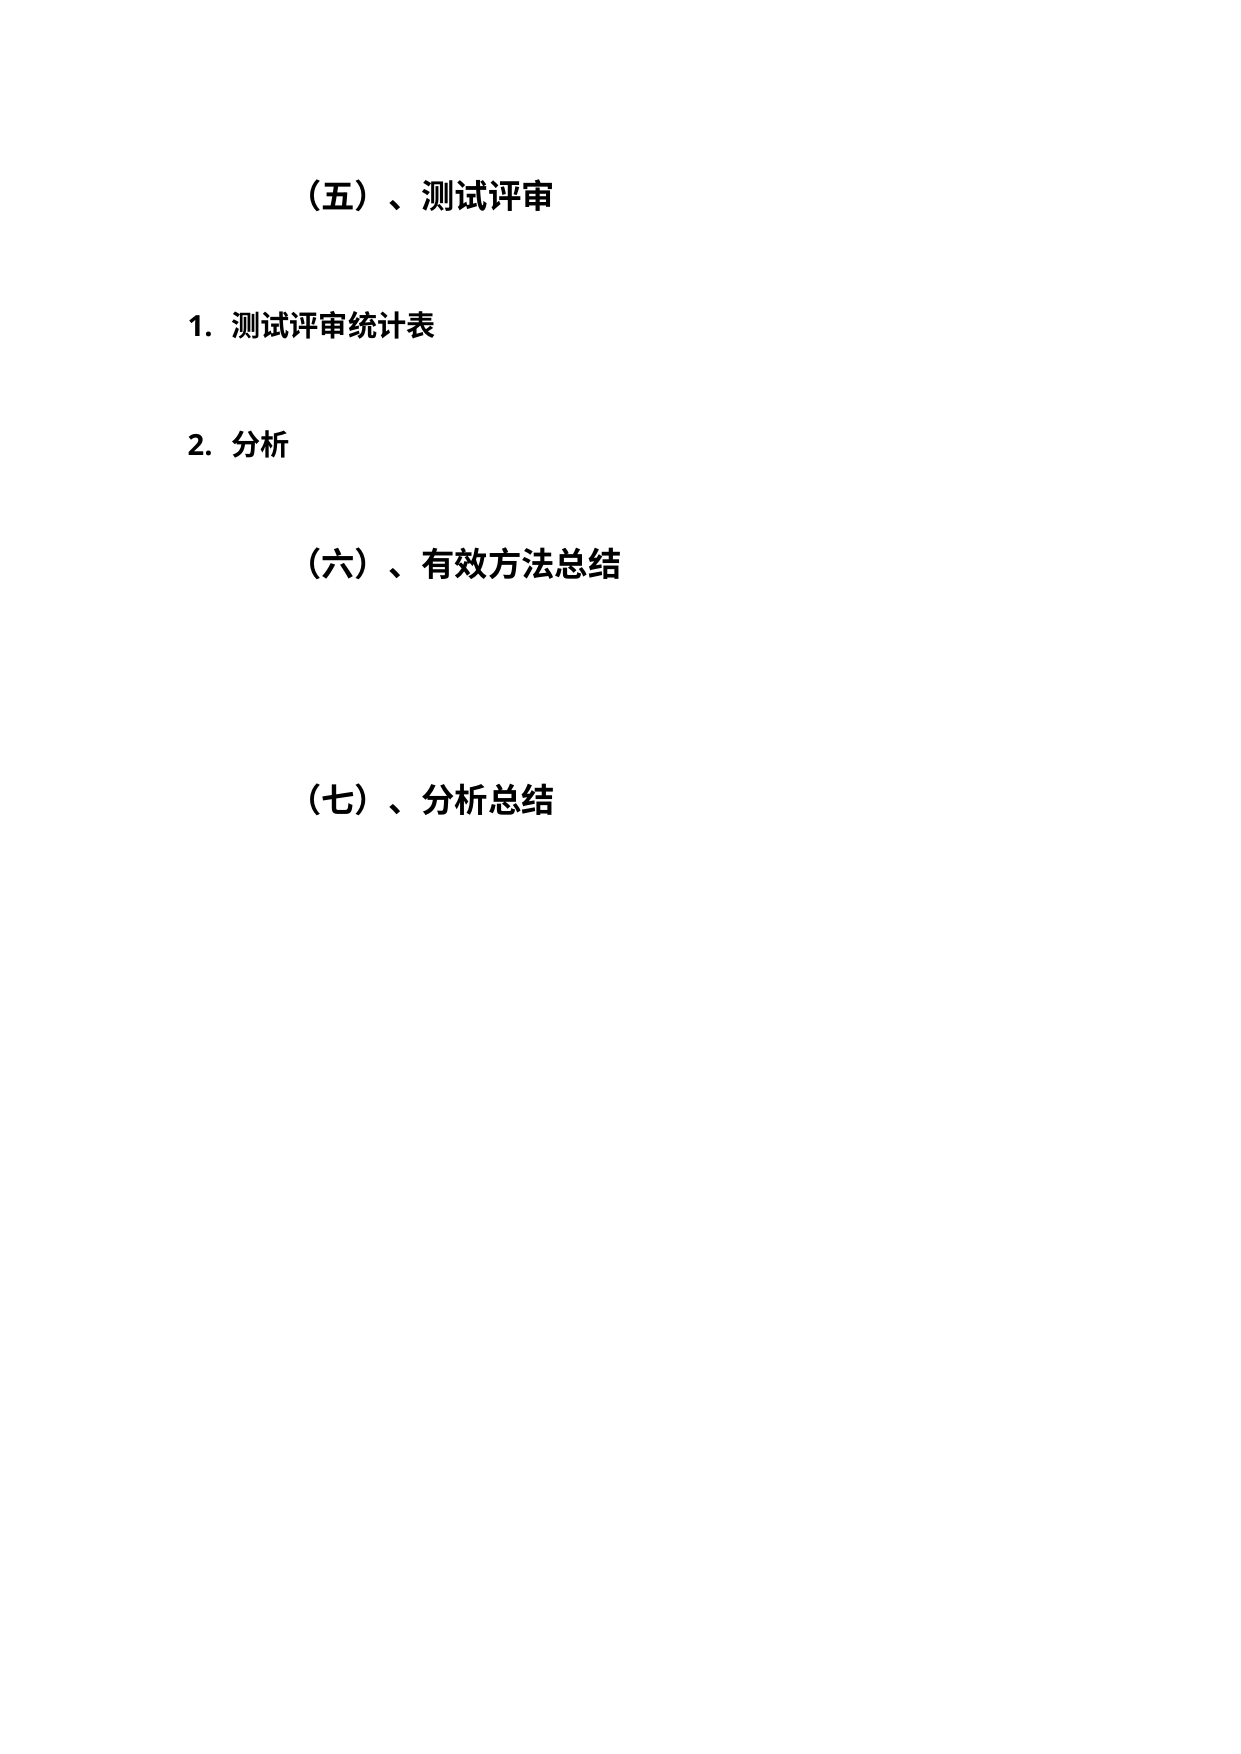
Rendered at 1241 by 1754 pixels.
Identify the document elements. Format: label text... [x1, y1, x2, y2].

subtitle （五）、测试评审 [187, 162, 1053, 227]
subtitle 测试评审统计表 [187, 291, 1053, 356]
subtitle （六）、有效方法总结 [187, 529, 1053, 594]
subtitle 分析 [187, 410, 1053, 475]
subtitle （七）、分析总结 [187, 765, 1053, 830]
